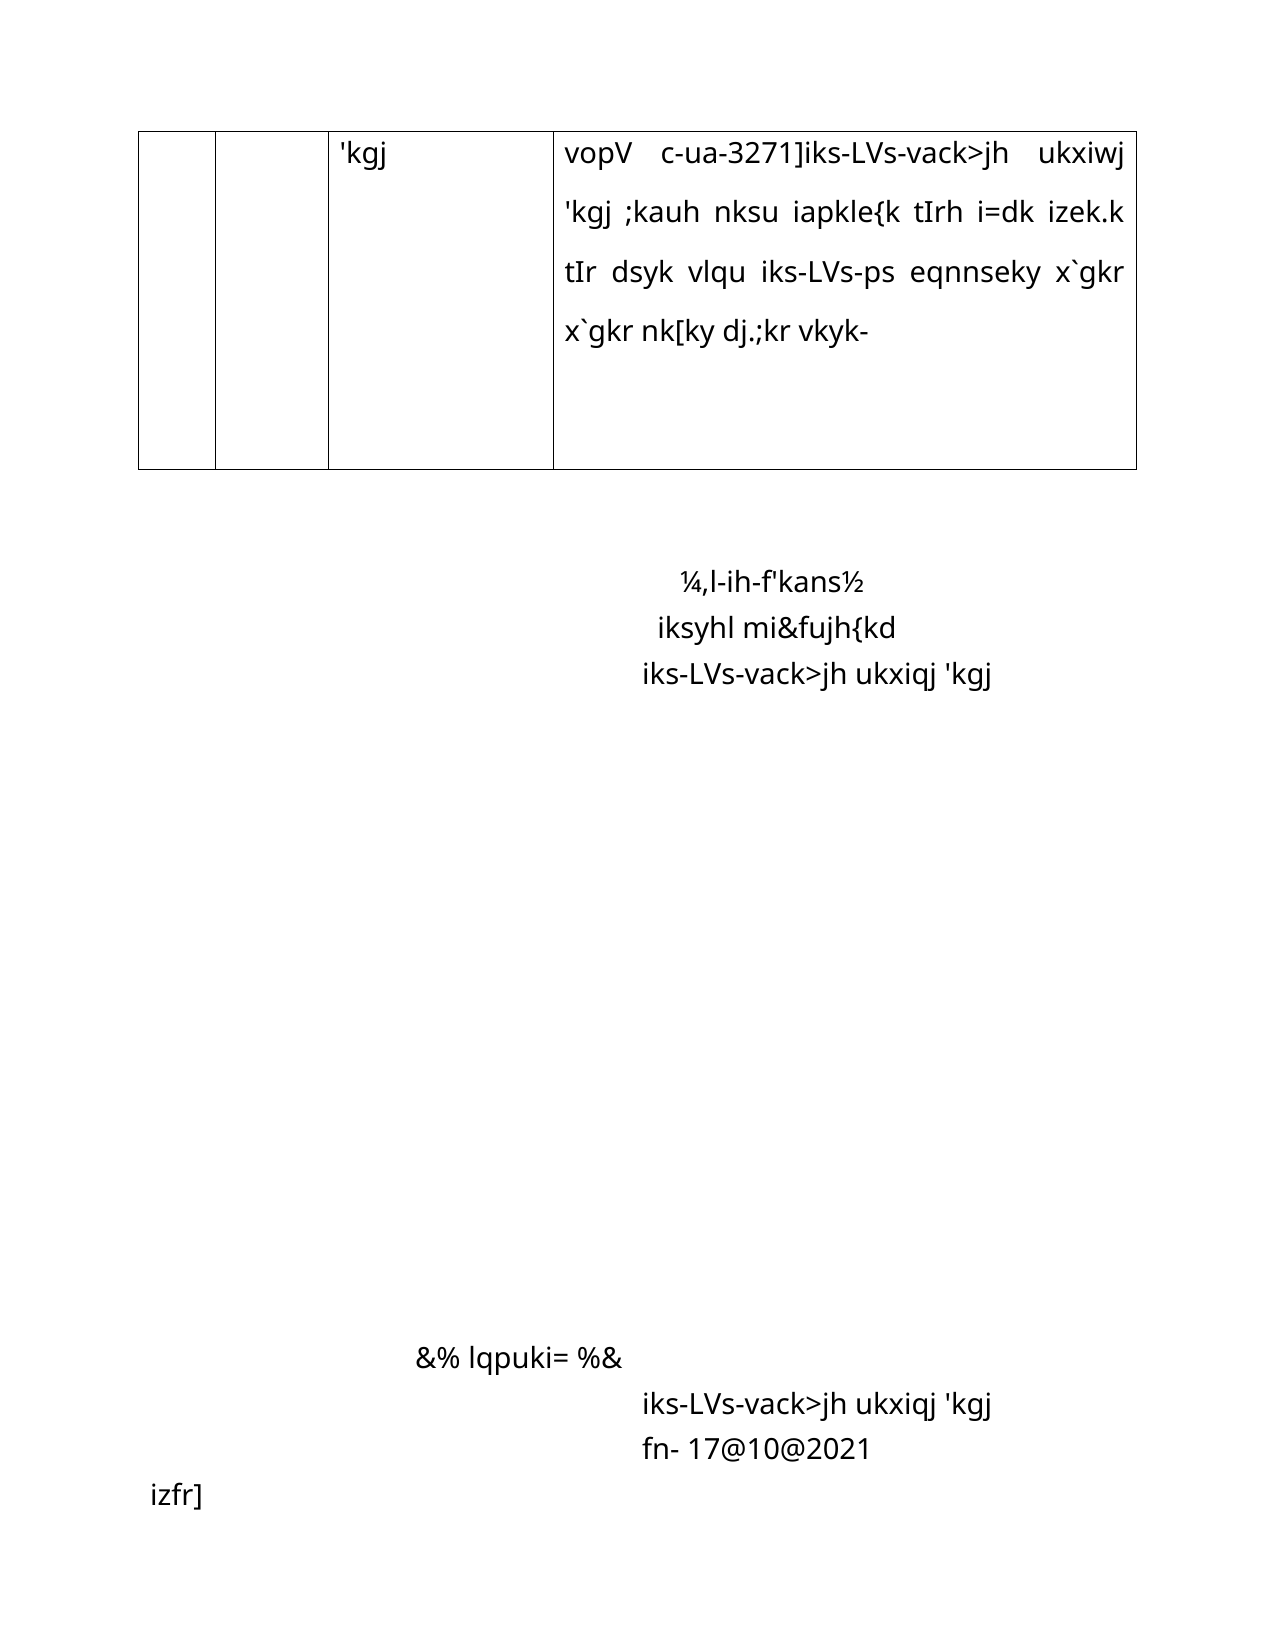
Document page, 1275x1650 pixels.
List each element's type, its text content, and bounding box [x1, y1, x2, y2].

text iksyhl mi&fujh{kd [150, 607, 1125, 647]
text ¼,l-ih-f'kans½ [150, 562, 1125, 601]
text izfr] [150, 1474, 1125, 1514]
text iks-LVs-vack>jh ukxiqj 'kgj [150, 1383, 1125, 1423]
table_cell [216, 132, 328, 469]
text &% lqpuki= %& [150, 1337, 1125, 1377]
table_cell [139, 132, 215, 469]
text fn- 17@10@2021 [150, 1428, 1125, 1468]
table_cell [554, 132, 1136, 469]
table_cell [329, 132, 553, 469]
text iks-LVs-vack>jh ukxiqj 'kgj [150, 653, 1125, 693]
